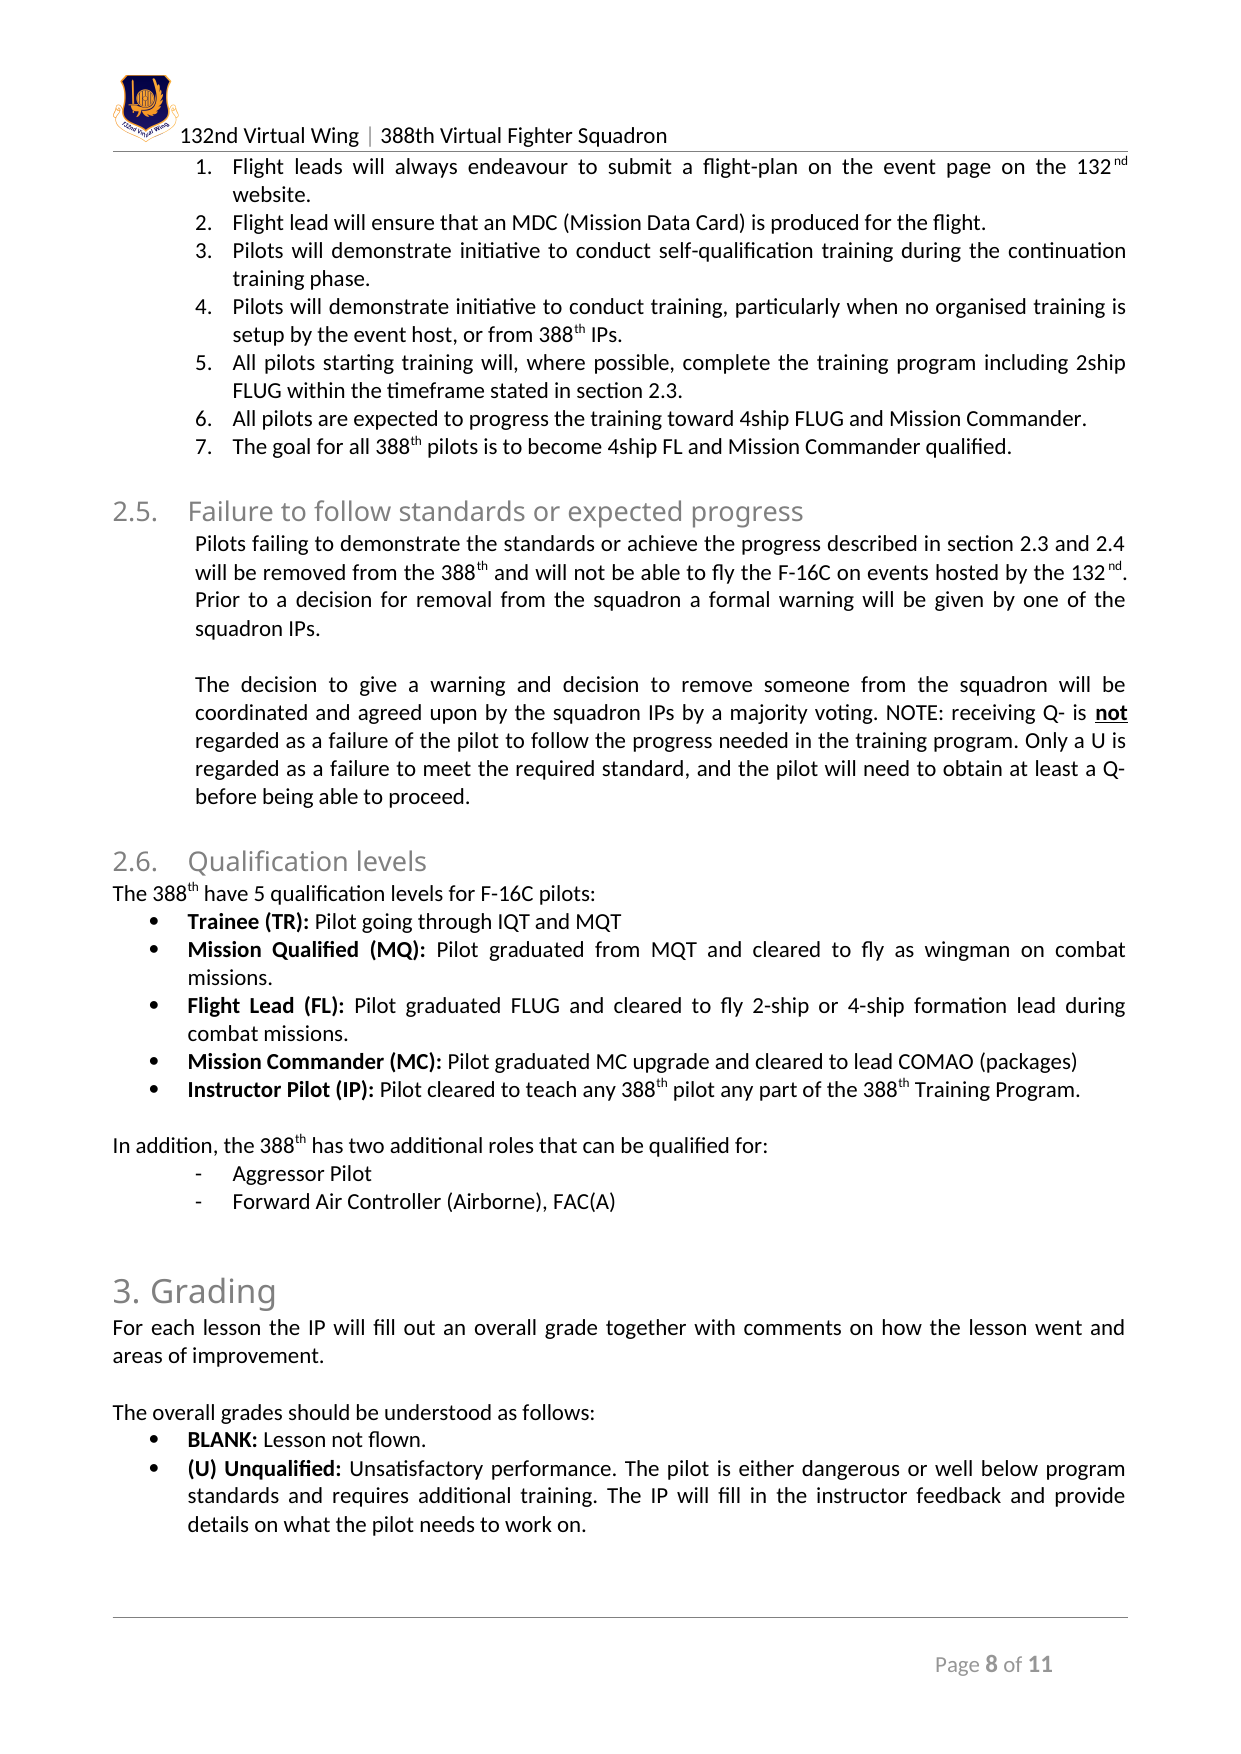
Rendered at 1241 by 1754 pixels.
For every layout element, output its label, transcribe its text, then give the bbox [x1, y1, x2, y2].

list Instructor Pilot (IP): Pilot cleared to teach any 388th pilot any part of the 388th Training Program. [150, 1075, 1128, 1103]
list (U) Unqualified: Unsatisfactory performance. The pilot is either dangerous or well below program standards and requires additional training. The IP will fill in the instructor feedback and provide details on what the pilot needs to work on. [150, 1454, 1128, 1538]
subtitle Grading [112, 1268, 1128, 1313]
list Pilots will demonstrate initiative to conduct training, particularly when no organised training is setup by the event host, or from 388th IPs. [195, 292, 1128, 348]
text In addition, the 388th has two additional roles that can be qualified for: [112, 1131, 1128, 1159]
list Flight lead will ensure that an MDC (Mission Data Card) is produced for the flight. [195, 208, 1128, 236]
text The decision to give a warning and decision to remove someone from the squadron will be coordinated and agreed upon by the squadron IPs by a majority voting. NOTE: receiving Q- is not regarded as a failure of the pilot to follow the progress needed in the training program. Only a U is regarded as a failure to meet the required standard, and the pilot will need to obtain at least a Q- before being able to proceed. [195, 670, 1128, 810]
list The goal for all 388th pilots is to become 4ship FL and Mission Commander qualified. [195, 432, 1128, 461]
list Mission Commander (MC): Pilot graduated MC upgrade and cleared to lead COMAO (packages) [150, 1047, 1128, 1075]
list Flight leads will always endeavour to submit a flight-plan on the event page on the 132nd website. [195, 152, 1128, 208]
list Forward Air Controller (Airborne), FAC(A) [195, 1187, 1128, 1215]
text The 388th have 5 qualification levels for F-16C pilots: [112, 879, 1128, 907]
list BLANK: Lesson not flown. [150, 1426, 1128, 1454]
list Trainee (TR): Pilot going through IQT and MQT [150, 907, 1128, 935]
subtitle Qualification levels [112, 842, 1128, 879]
text Pilots failing to demonstrate the standards or achieve the progress described in section 2.3 and 2.4 will be removed from the 388th and will not be able to fly the F-16C on events hosted by the 132nd. Prior to a decision for removal from the squadron a formal warning will be given by one of the squadron IPs. [195, 529, 1128, 642]
subtitle Failure to follow standards or expected progress [112, 493, 1128, 529]
text For each lesson the IP will fill out an overall grade together with comments on how the lesson went and areas of improvement. [112, 1313, 1128, 1369]
picture [112, 75, 180, 144]
list Pilots will demonstrate initiative to conduct self-qualification training during the continuation training phase. [195, 236, 1128, 292]
list Aggressor Pilot [195, 1159, 1128, 1187]
list All pilots are expected to progress the training toward 4ship FLUG and Mission Commander. [195, 404, 1128, 432]
text The overall grades should be understood as follows: [112, 1398, 1128, 1426]
list Flight Lead (FL): Pilot graduated FLUG and cleared to fly 2-ship or 4-ship formation lead during combat missions. [150, 991, 1128, 1047]
list Mission Qualified (MQ): Pilot graduated from MQT and cleared to fly as wingman on combat missions. [150, 935, 1128, 991]
list All pilots starting training will, where possible, complete the training program including 2ship FLUG within the timeframe stated in section 2.3. [195, 348, 1128, 404]
